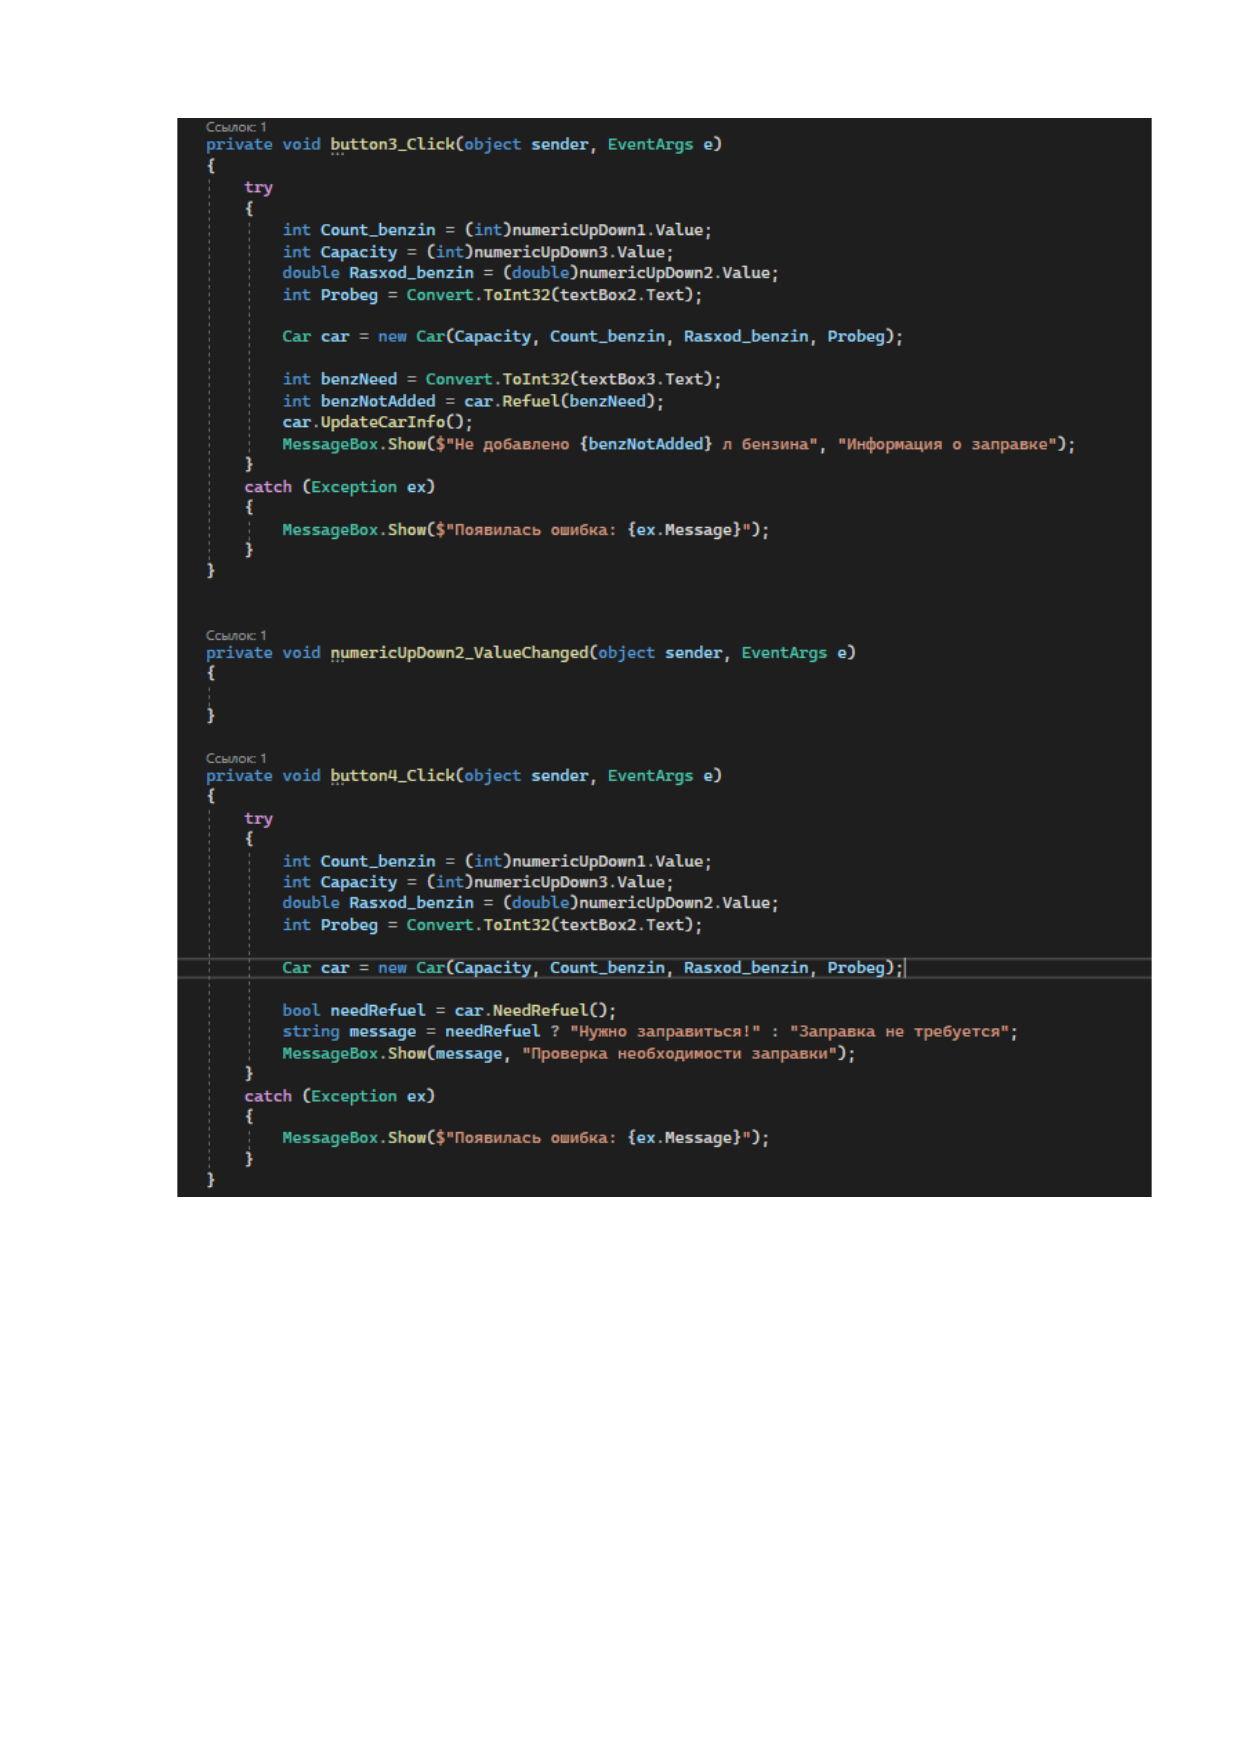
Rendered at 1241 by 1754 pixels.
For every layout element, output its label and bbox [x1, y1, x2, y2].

picture [177, 118, 1152, 1197]
